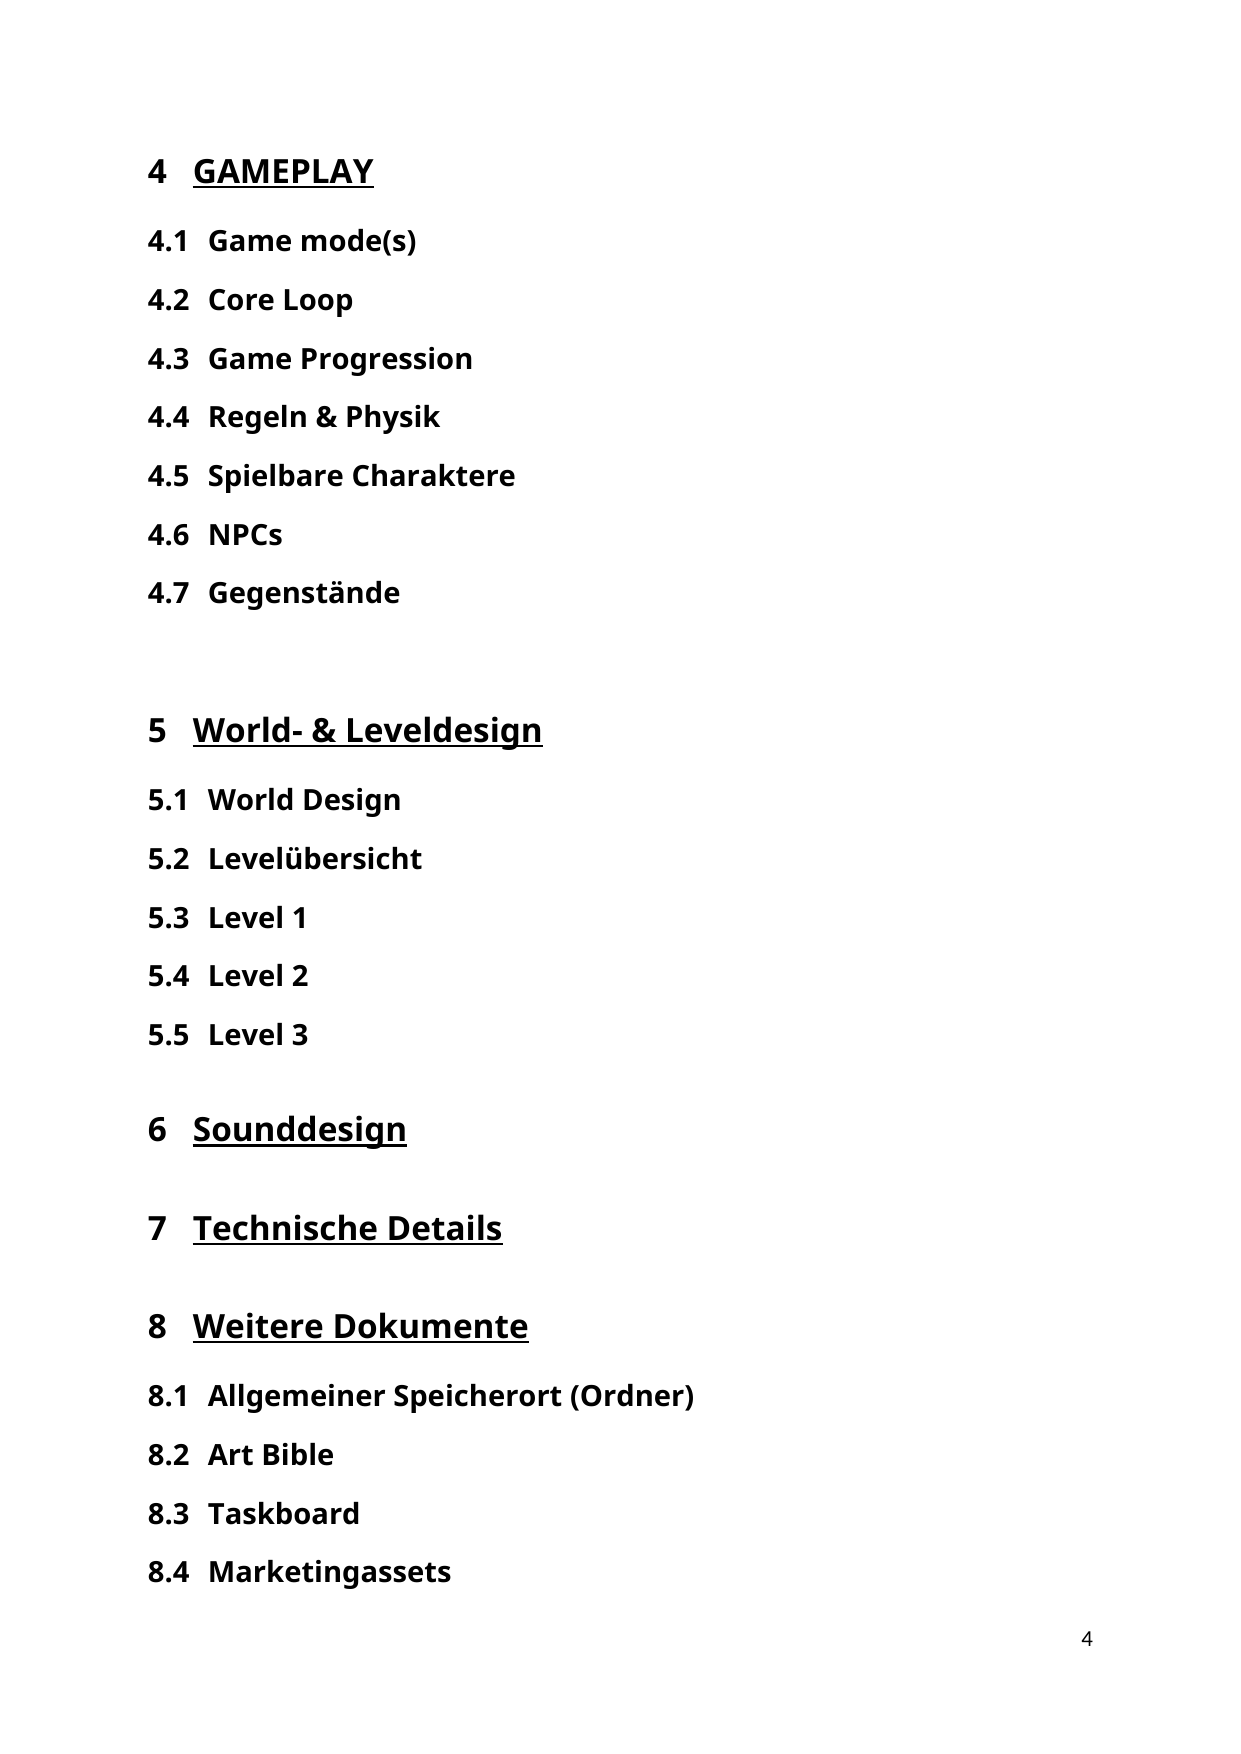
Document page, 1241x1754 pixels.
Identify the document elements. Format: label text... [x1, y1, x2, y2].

subtitle NPCs [148, 514, 1093, 554]
subtitle Weitere Dokumente [148, 1302, 1093, 1348]
subtitle Marketingassets [148, 1552, 1093, 1591]
subtitle Game Progression [148, 338, 1093, 378]
subtitle Technische Details [148, 1204, 1093, 1250]
subtitle Art Bible [148, 1434, 1093, 1474]
subtitle Regeln & Physik [148, 397, 1093, 436]
subtitle Game mode(s) [148, 221, 1093, 260]
subtitle Level 1 [148, 897, 1093, 937]
subtitle Level 3 [148, 1014, 1093, 1054]
subtitle World Design [148, 780, 1093, 819]
subtitle Allgemeiner Speicherort (Ordner) [148, 1376, 1093, 1415]
subtitle Levelübersicht [148, 838, 1093, 878]
subtitle Core Loop [148, 279, 1093, 319]
subtitle GAMEPLAY [148, 148, 1093, 193]
subtitle Level 2 [148, 956, 1093, 995]
subtitle Gegenstände [148, 573, 1093, 654]
subtitle Spielbare Charaktere [148, 455, 1093, 495]
subtitle Sounddesign [148, 1106, 1093, 1152]
subtitle Taskboard [148, 1493, 1093, 1533]
subtitle World- & Leveldesign [148, 707, 1093, 752]
